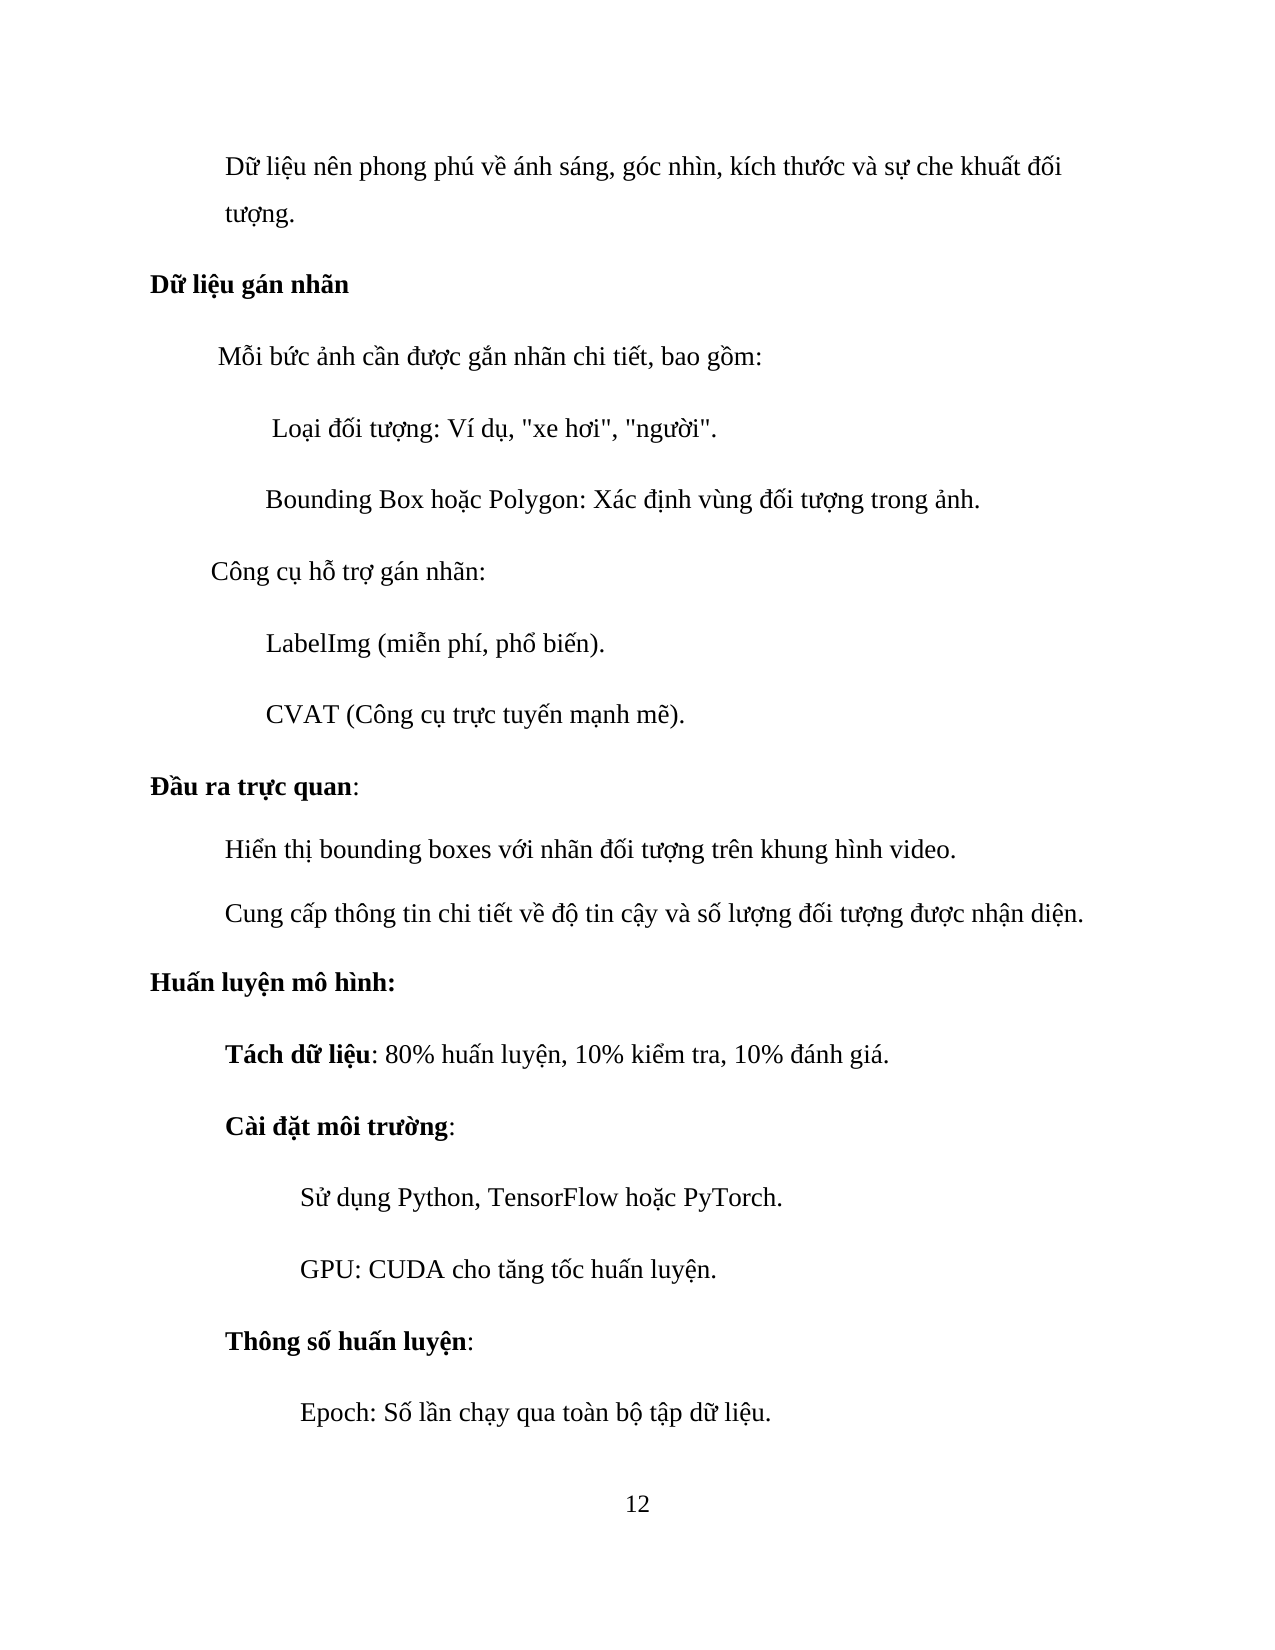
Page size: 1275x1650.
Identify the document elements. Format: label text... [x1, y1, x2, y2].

text Công cụ hỗ trợ gán nhãn: [150, 555, 1125, 586]
text Hiển thị bounding boxes với nhãn đối tượng trên khung hình video. [150, 833, 1125, 864]
text Cài đặt môi trường: [225, 1109, 1125, 1141]
text Loại đối tượng: Ví dụ, "xe hơi", "người". [150, 412, 1125, 443]
text GPU: CUDA cho tăng tốc huấn luyện. [300, 1253, 1125, 1284]
text Dữ liệu nên phong phú về ánh sáng, góc nhìn, kích thước và sự che khuất đối tượng. [225, 150, 1125, 228]
text Đầu ra trực quan: [150, 770, 1125, 801]
text Sử dụng Python, TensorFlow hoặc PyTorch. [300, 1181, 1125, 1212]
text Dữ liệu gán nhãn [150, 268, 1125, 299]
text Bounding Box hoặc Polygon: Xác định vùng đối tượng trong ảnh. [150, 483, 1125, 514]
text Huấn luyện mô hình: [150, 966, 1125, 997]
text Tách dữ liệu: 80% huấn luyện, 10% kiểm tra, 10% đánh giá. [225, 1038, 1125, 1069]
text LabelImg (miễn phí, phổ biến). [225, 627, 1125, 658]
text Thông số huấn luyện: [225, 1324, 1125, 1356]
text CVAT (Công cụ trực tuyến mạnh mẽ). [225, 698, 1125, 729]
text Mỗi bức ảnh cần được gắn nhãn chi tiết, bao gồm: [150, 340, 1125, 371]
text Cung cấp thông tin chi tiết về độ tin cậy và số lượng đối tượng được nhận diện. [150, 897, 1125, 928]
text Epoch: Số lần chạy qua toàn bộ tập dữ liệu. [300, 1396, 1125, 1427]
